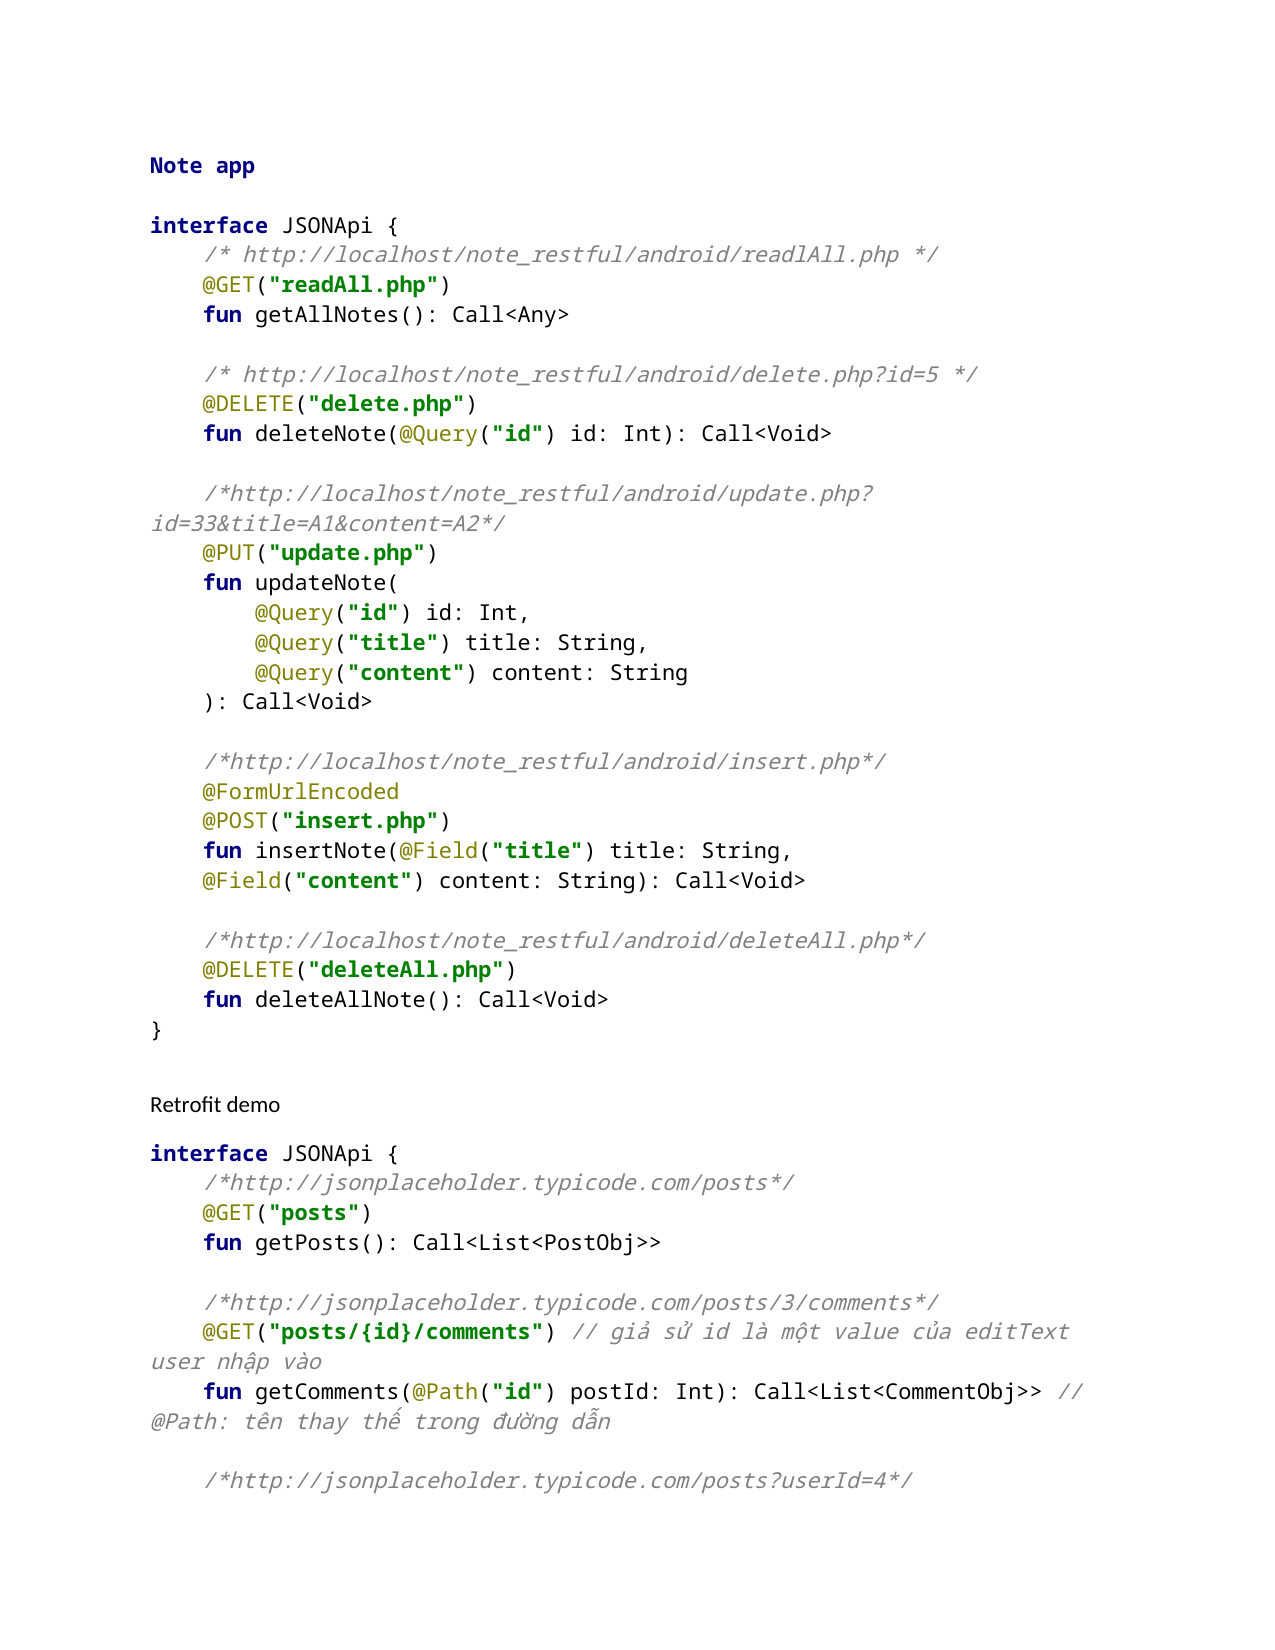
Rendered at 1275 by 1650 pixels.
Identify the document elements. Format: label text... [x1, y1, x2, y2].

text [150, 1137, 1125, 1495]
text Retrofit demo [150, 1091, 1125, 1119]
text interface JSONApi { /* http://localhost/note_restful/android/readlAll.php */ @GET("readAll.php") fun getAllNotes(): Call<Any> /* http://localhost/note_restful/android/delete.php?id=5 */ @DELETE("delete.php") fun deleteNote(@Query("id") id: Int): Call<Void> /*http://localhost/note_restful/android/update.php?id=33&title=A1&content=A2*/ @PUT("update.php") fun updateNote( @Query("id") id: Int, @Query("title") title: String, @Query("content") content: String ): Call<Void> /*http://localhost/note_restful/android/insert.php*/ @FormUrlEncoded @POST("insert.php") fun insertNote(@Field("title") title: String, @Field("content") content: String): Call<Void> /*http://localhost/note_restful/android/deleteAll.php*/ @DELETE("deleteAll.php") fun deleteAllNote(): Call<Void> } [150, 180, 1125, 1044]
text Note app [150, 150, 1125, 180]
